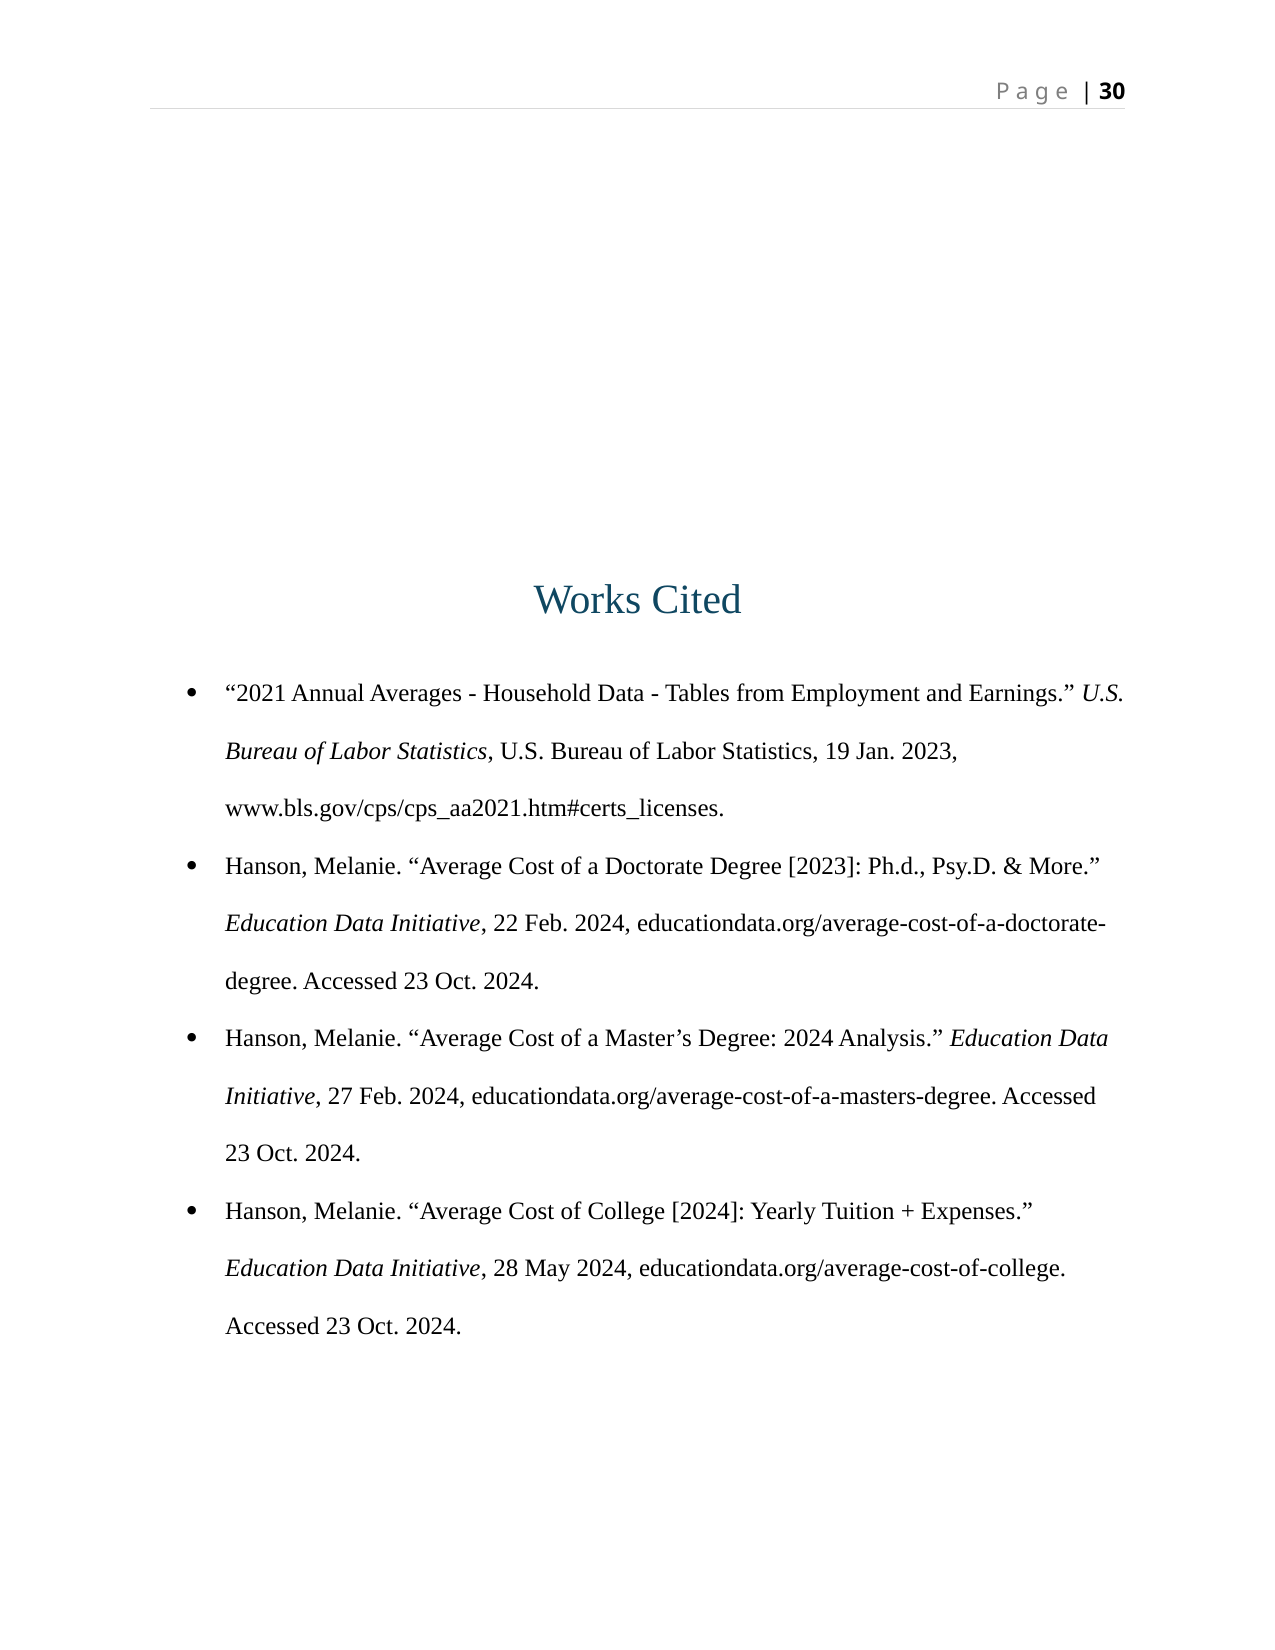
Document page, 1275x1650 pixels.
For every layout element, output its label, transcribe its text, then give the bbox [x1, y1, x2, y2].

subtitle Works Cited [150, 574, 1125, 622]
list Hanson, Melanie. “Average Cost of College [2024]: Yearly Tuition + Expenses.” Education Data Initiative, 28 May 2024, educationdata.org/average-cost-of-college. Accessed 23 Oct. 2024. [187, 1196, 1125, 1339]
list “2021 Annual Averages ‐ Household Data ‐ Tables from Employment and Earnings.” U.S. Bureau of Labor Statistics, U.S. Bureau of Labor Statistics, 19 Jan. 2023, www.bls.gov/cps/cps_aa2021.htm#certs_licenses. [187, 678, 1125, 822]
list Hanson, Melanie. “Average Cost of a Doctorate Degree [2023]: Ph.d., Psy.D. & More.” Education Data Initiative, 22 Feb. 2024, educationdata.org/average-cost-of-a-doctorate-degree. Accessed 23 Oct. 2024. [187, 851, 1125, 994]
list Hanson, Melanie. “Average Cost of a Master’s Degree: 2024 Analysis.” Education Data Initiative, 27 Feb. 2024, educationdata.org/average-cost-of-a-masters-degree. Accessed 23 Oct. 2024. [187, 1023, 1125, 1167]
